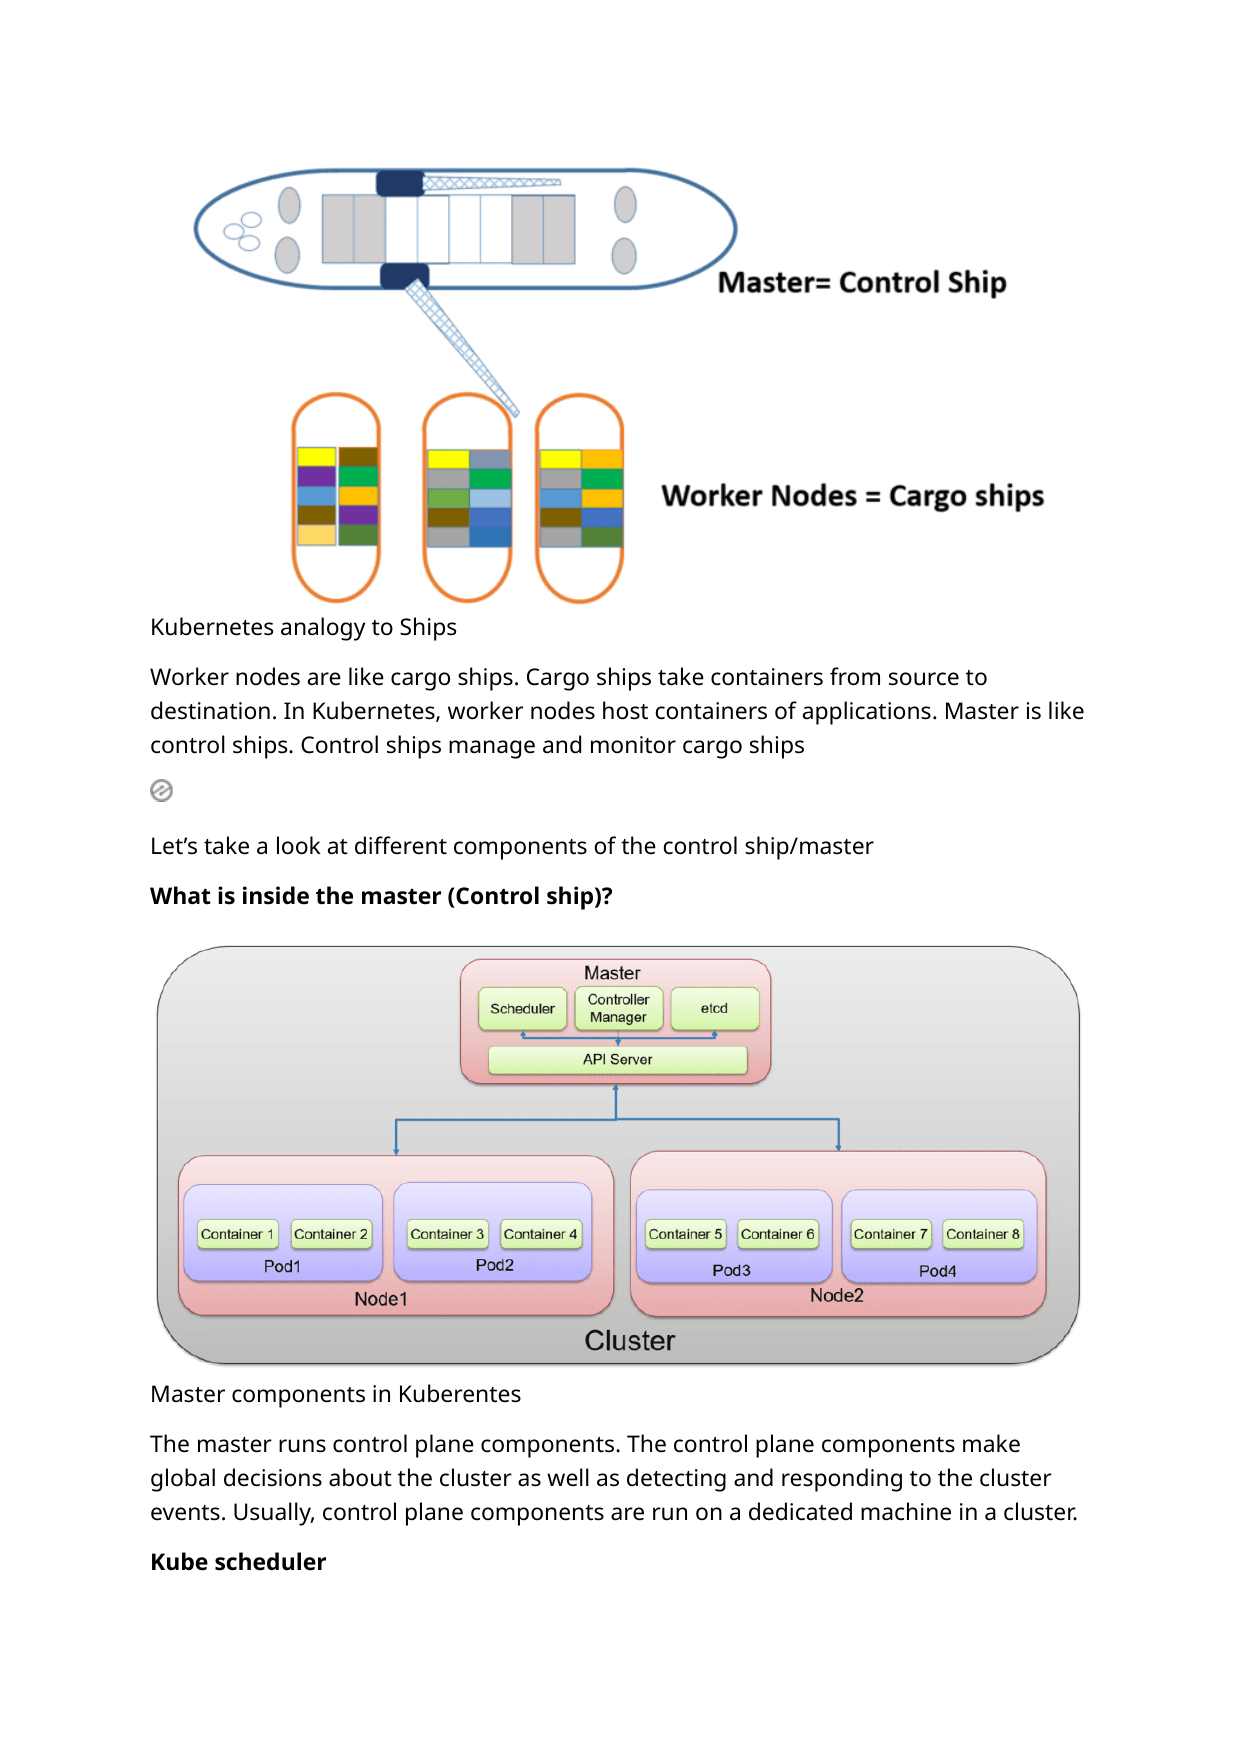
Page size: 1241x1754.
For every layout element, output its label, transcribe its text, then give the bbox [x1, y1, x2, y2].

text Kube scheduler [150, 1546, 1090, 1578]
text Worker nodes are like cargo ships. Cargo ships take containers from source to destination. In Kubernetes, worker nodes host containers of applications. Master is like control ships. Control ships manage and monitor cargo ships [150, 661, 1090, 760]
picture [150, 779, 173, 802]
text Master components in Kuberentes [150, 1376, 1090, 1409]
text What is inside the master (Control ship)? [150, 880, 1090, 911]
text Let’s take a look at different components of the control ship/master [150, 830, 1090, 861]
picture [150, 150, 1091, 609]
text The master runs control plane components. The control plane components make global decisions about the cluster as well as detecting and responding to the cluster events. Usually, control plane components are run on a dedicated machine in a cluster. [150, 1428, 1090, 1527]
text Kubernetes analogy to Ships [150, 609, 1090, 642]
picture [150, 930, 1091, 1376]
